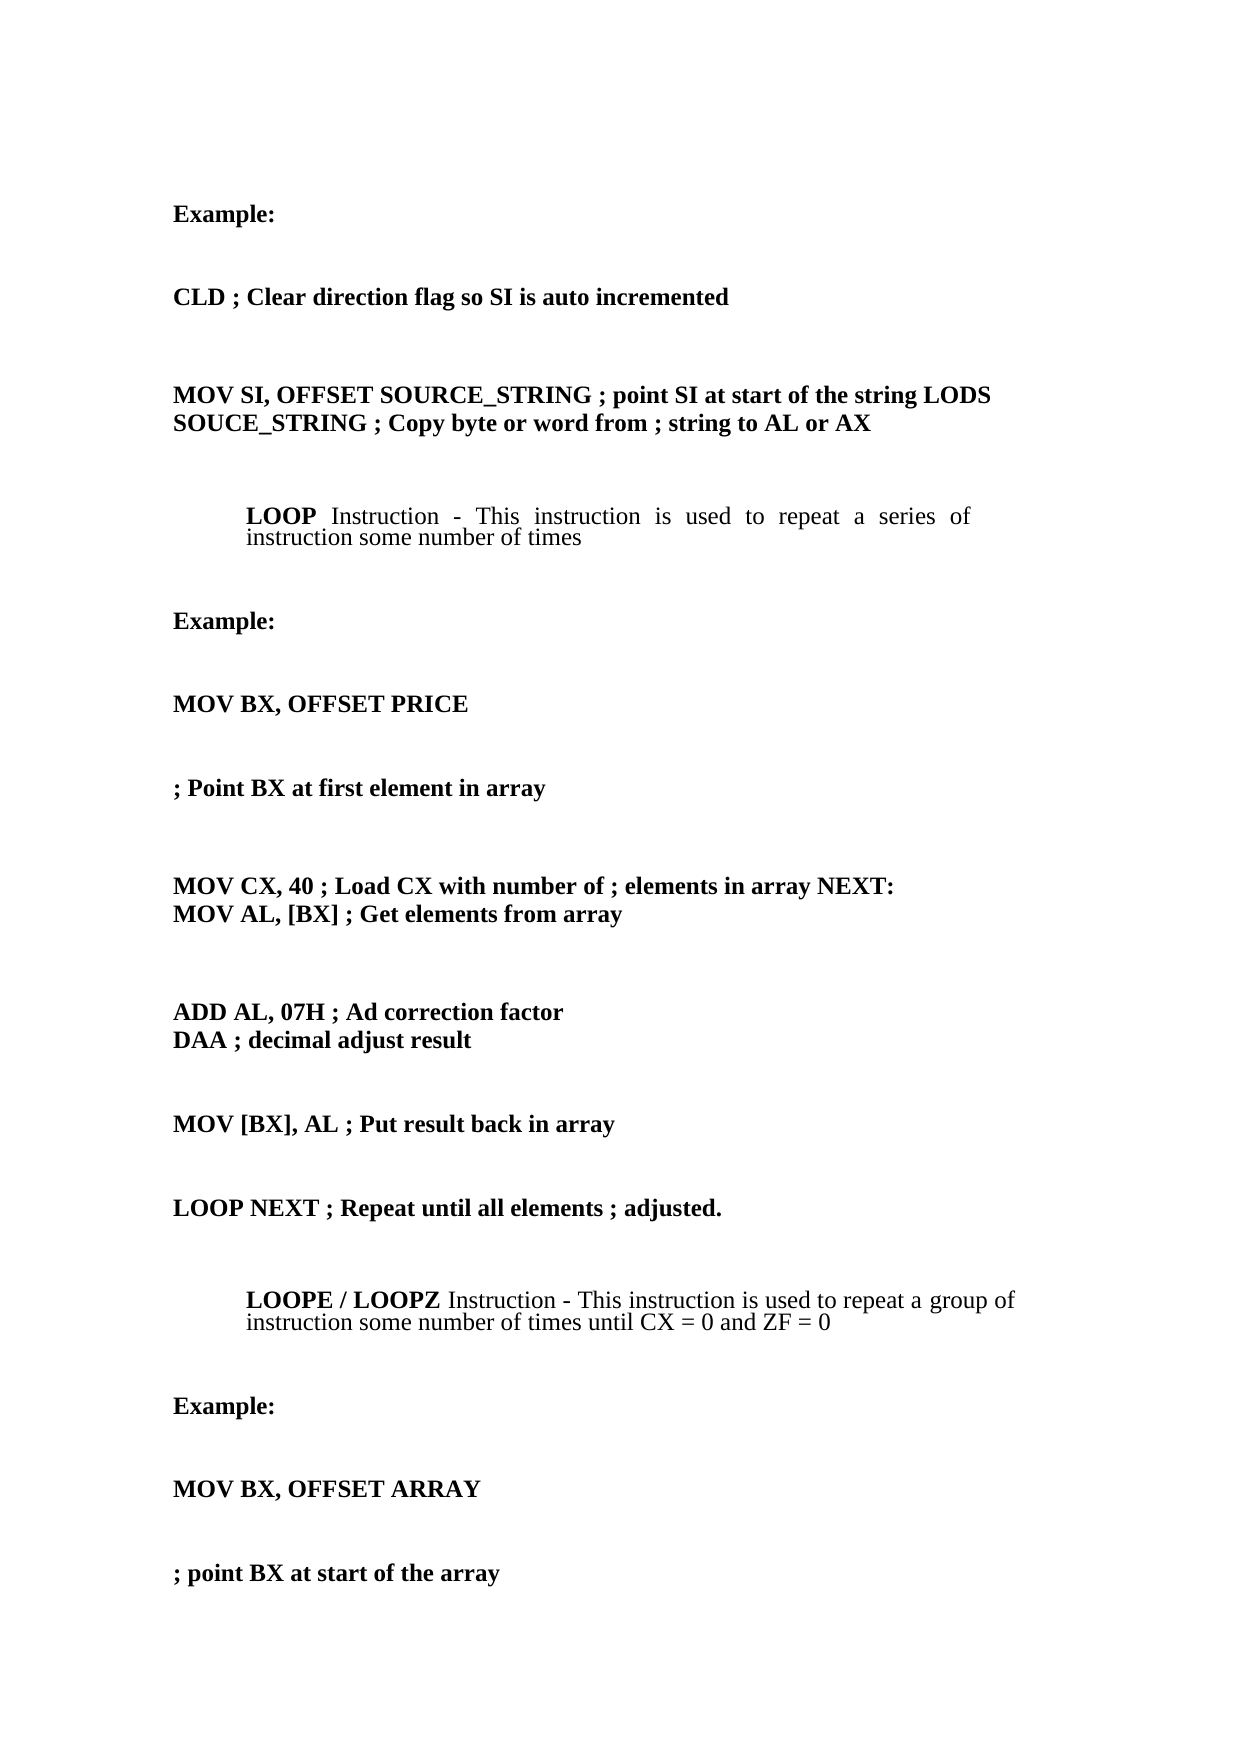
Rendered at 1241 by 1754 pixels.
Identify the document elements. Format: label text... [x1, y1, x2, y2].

text MOV [BX], AL ; Put result back in array [173, 1109, 1051, 1138]
text CLD ; Clear direction flag so SI is auto incremented [173, 282, 1051, 311]
text LOOPE / LOOPZ Instruction - This instruction is used to repeat a group of instruction some number of times until CX = 0 and ZF = 0 [246, 1291, 1015, 1336]
text Example: [173, 1391, 1051, 1420]
text LOOP NEXT ; Repeat until all elements ; adjusted. [173, 1193, 1051, 1221]
text MOV BX, OFFSET PRICE [173, 690, 1051, 718]
text LOOP Instruction - This instruction is used to repeat a series of instruction some number of times [246, 507, 971, 551]
text ADD AL, 07H ; Ad correction factor DAA ; decimal adjust result [173, 998, 617, 1054]
text Example: [173, 199, 1051, 228]
text MOV SI, OFFSET SOURCE_STRING ; point SI at start of the string LODS SOUCE_STRING ; Copy byte or word from ; string to AL or AX [173, 381, 1051, 437]
text ; point BX at start of the array [173, 1558, 1051, 1587]
text Example: [173, 606, 1051, 635]
text ; Point BX at first element in array [173, 774, 1051, 802]
text MOV CX, 40 ; Load CX with number of ; elements in array NEXT: MOV AL, [BX] ; Get elements from array [173, 872, 898, 928]
text MOV BX, OFFSET ARRAY [173, 1475, 1051, 1503]
